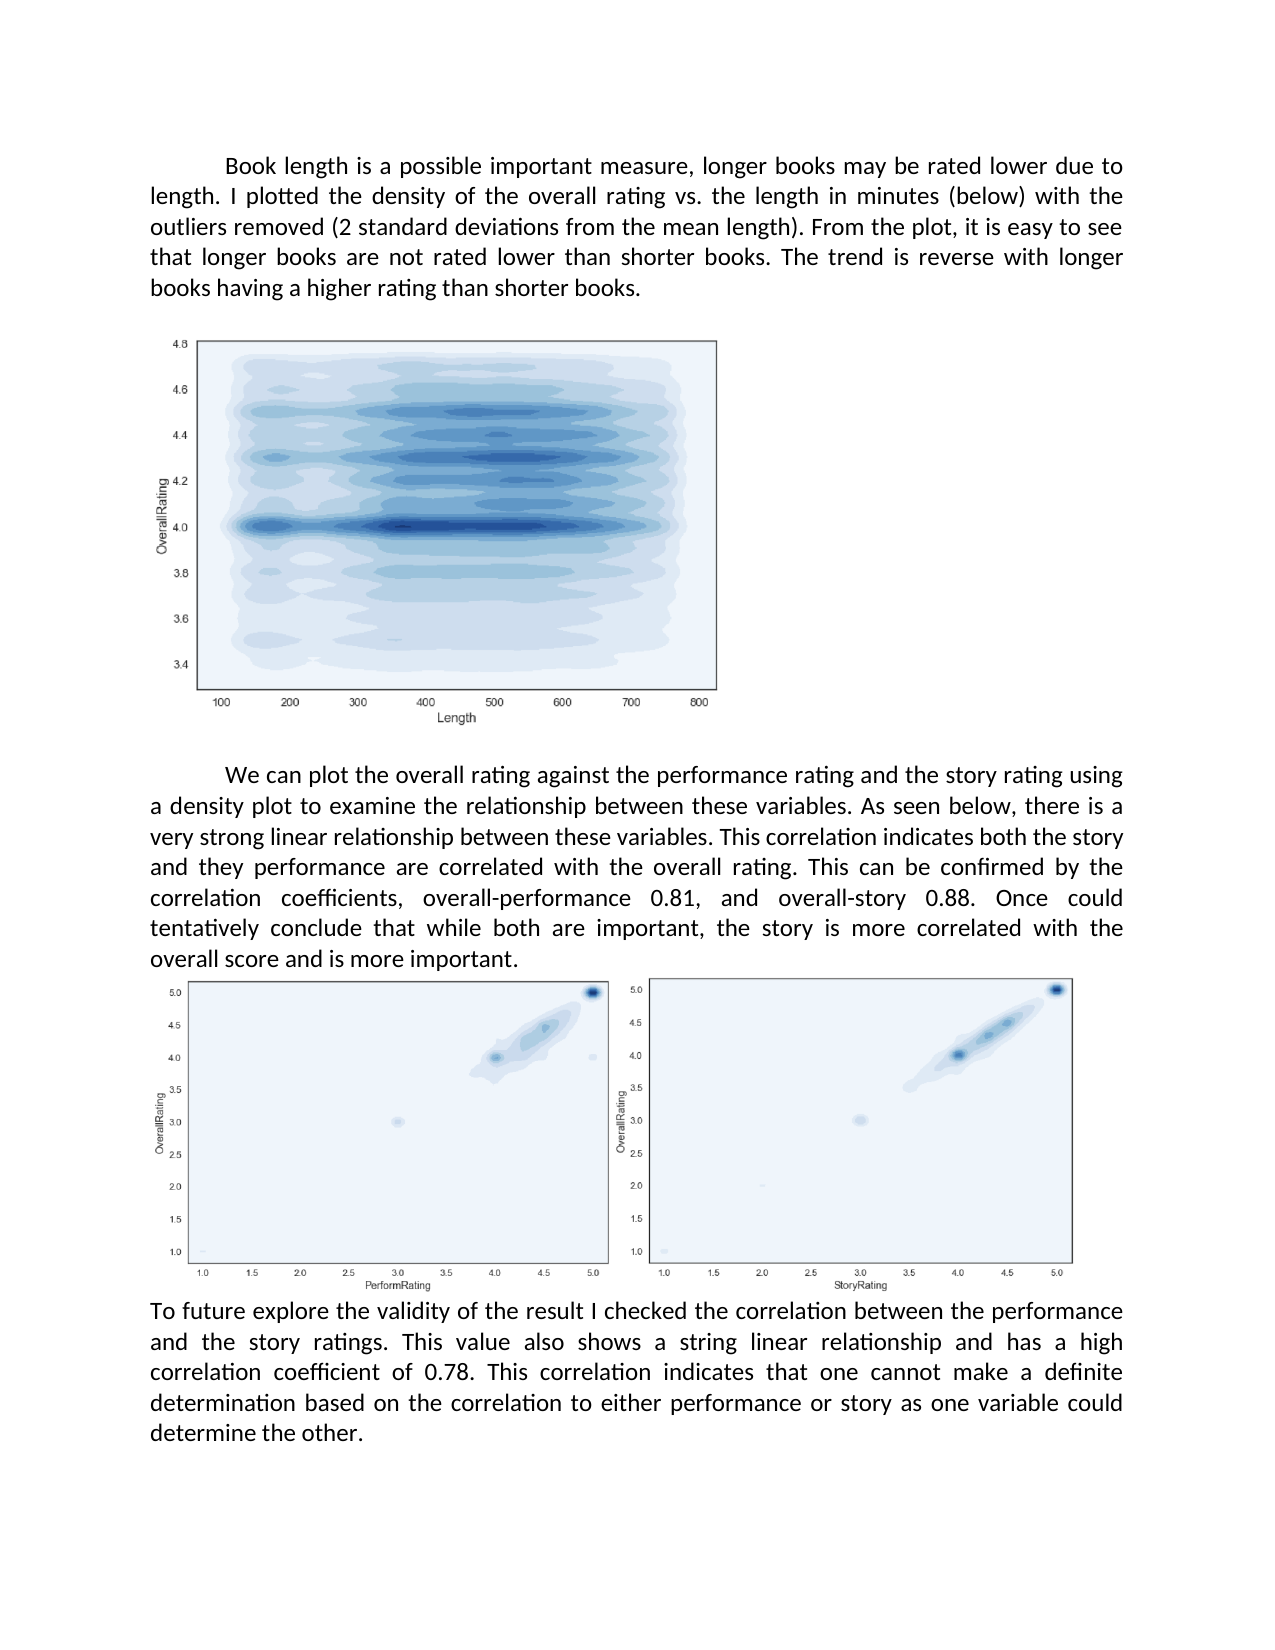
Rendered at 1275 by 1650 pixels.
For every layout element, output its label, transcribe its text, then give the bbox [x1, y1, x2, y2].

text Book length is a possible important measure, longer books may be rated lower due to length. I plotted the density of the overall rating vs. the length in minutes (below) with the outliers removed (2 standard deviations from the mean length). From the plot, it is easy to see that longer books are not rated lower than shorter books. The trend is reverse with longer books having a higher rating than shorter books. [150, 150, 1125, 303]
picture [150, 333, 721, 730]
text We can plot the overall rating against the performance rating and the story rating using a density plot to examine the relationship between these variables. As seen below, there is a very strong linear relationship between these variables. This correlation indicates both the story and they performance are correlated with the overall rating. This can be confirmed by the correlation coefficients, overall-performance 0.81, and overall-story 0.88. Once could tentatively conclude that while both are important, the story is more correlated with the overall score and is more important. [150, 760, 1125, 973]
text To future explore the validity of the result I checked the correlation between the performance and the story ratings. This value also shows a string linear relationship and has a high correlation coefficient of 0.78. This correlation indicates that one cannot make a definite determination based on the correlation to either performance or story as one variable could determine the other. [150, 1295, 1125, 1448]
picture [150, 973, 1076, 1296]
